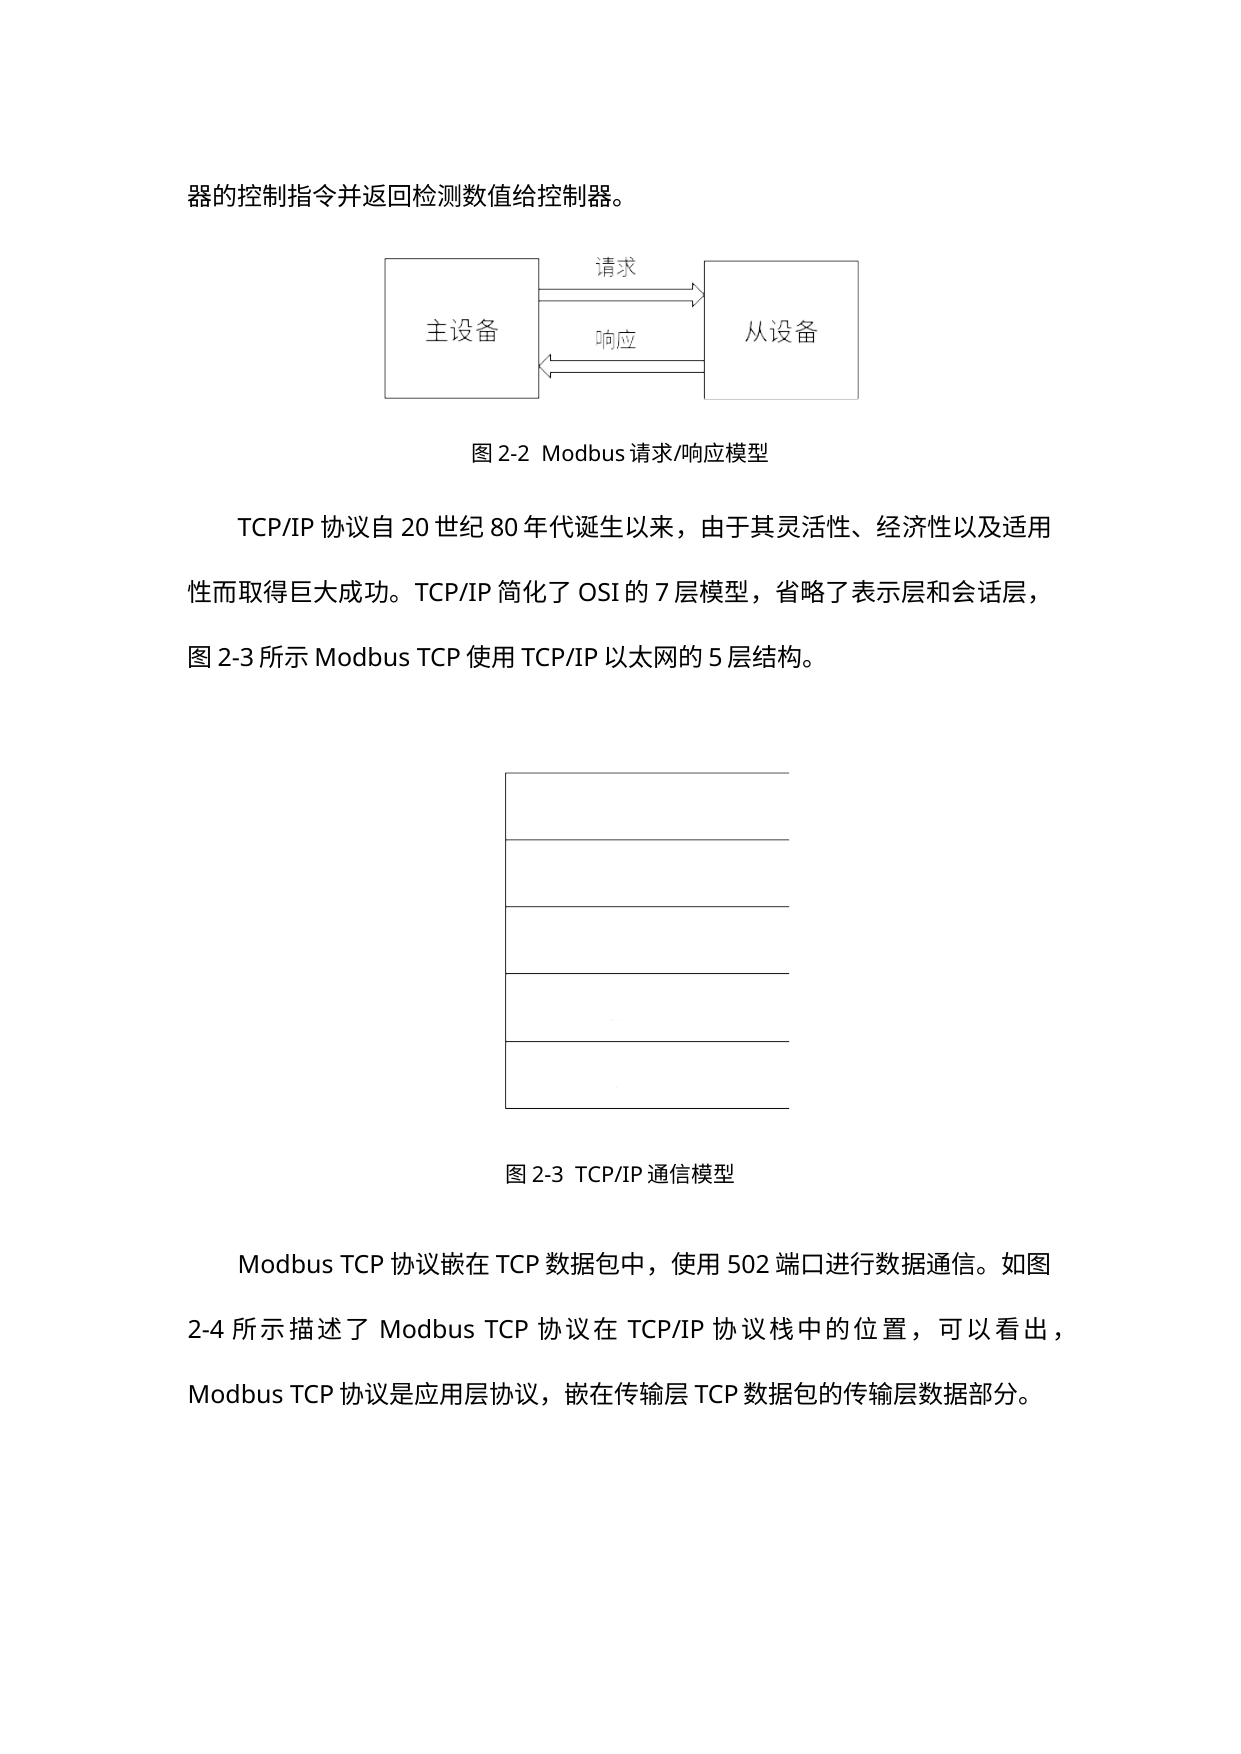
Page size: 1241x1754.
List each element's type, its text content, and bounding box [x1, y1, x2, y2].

text TCP/IP协议自20世纪80年代诞生以来，由于其灵活性、经济性以及适用性而取得巨大成功。TCP/IP简化了OSI的7层模型，省略了表示层和会话层，图2-3所示Modbus TCP使用TCP/IP以太网的5层结构。 [187, 493, 1053, 688]
text 图2-2 Modbus请求/响应模型 [187, 435, 1053, 468]
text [187, 162, 1053, 227]
text 图2-3 TCP/IP通信模型 [187, 1157, 1053, 1189]
text Modbus TCP协议嵌在TCP数据包中，使用502端口进行数据通信。如图2-4所示描述了Modbus TCP协议在TCP/IP协议栈中的位置，可以看出，Modbus TCP协议是应用层协议，嵌在传输层TCP数据包的传输层数据部分。 [187, 1230, 1053, 1425]
